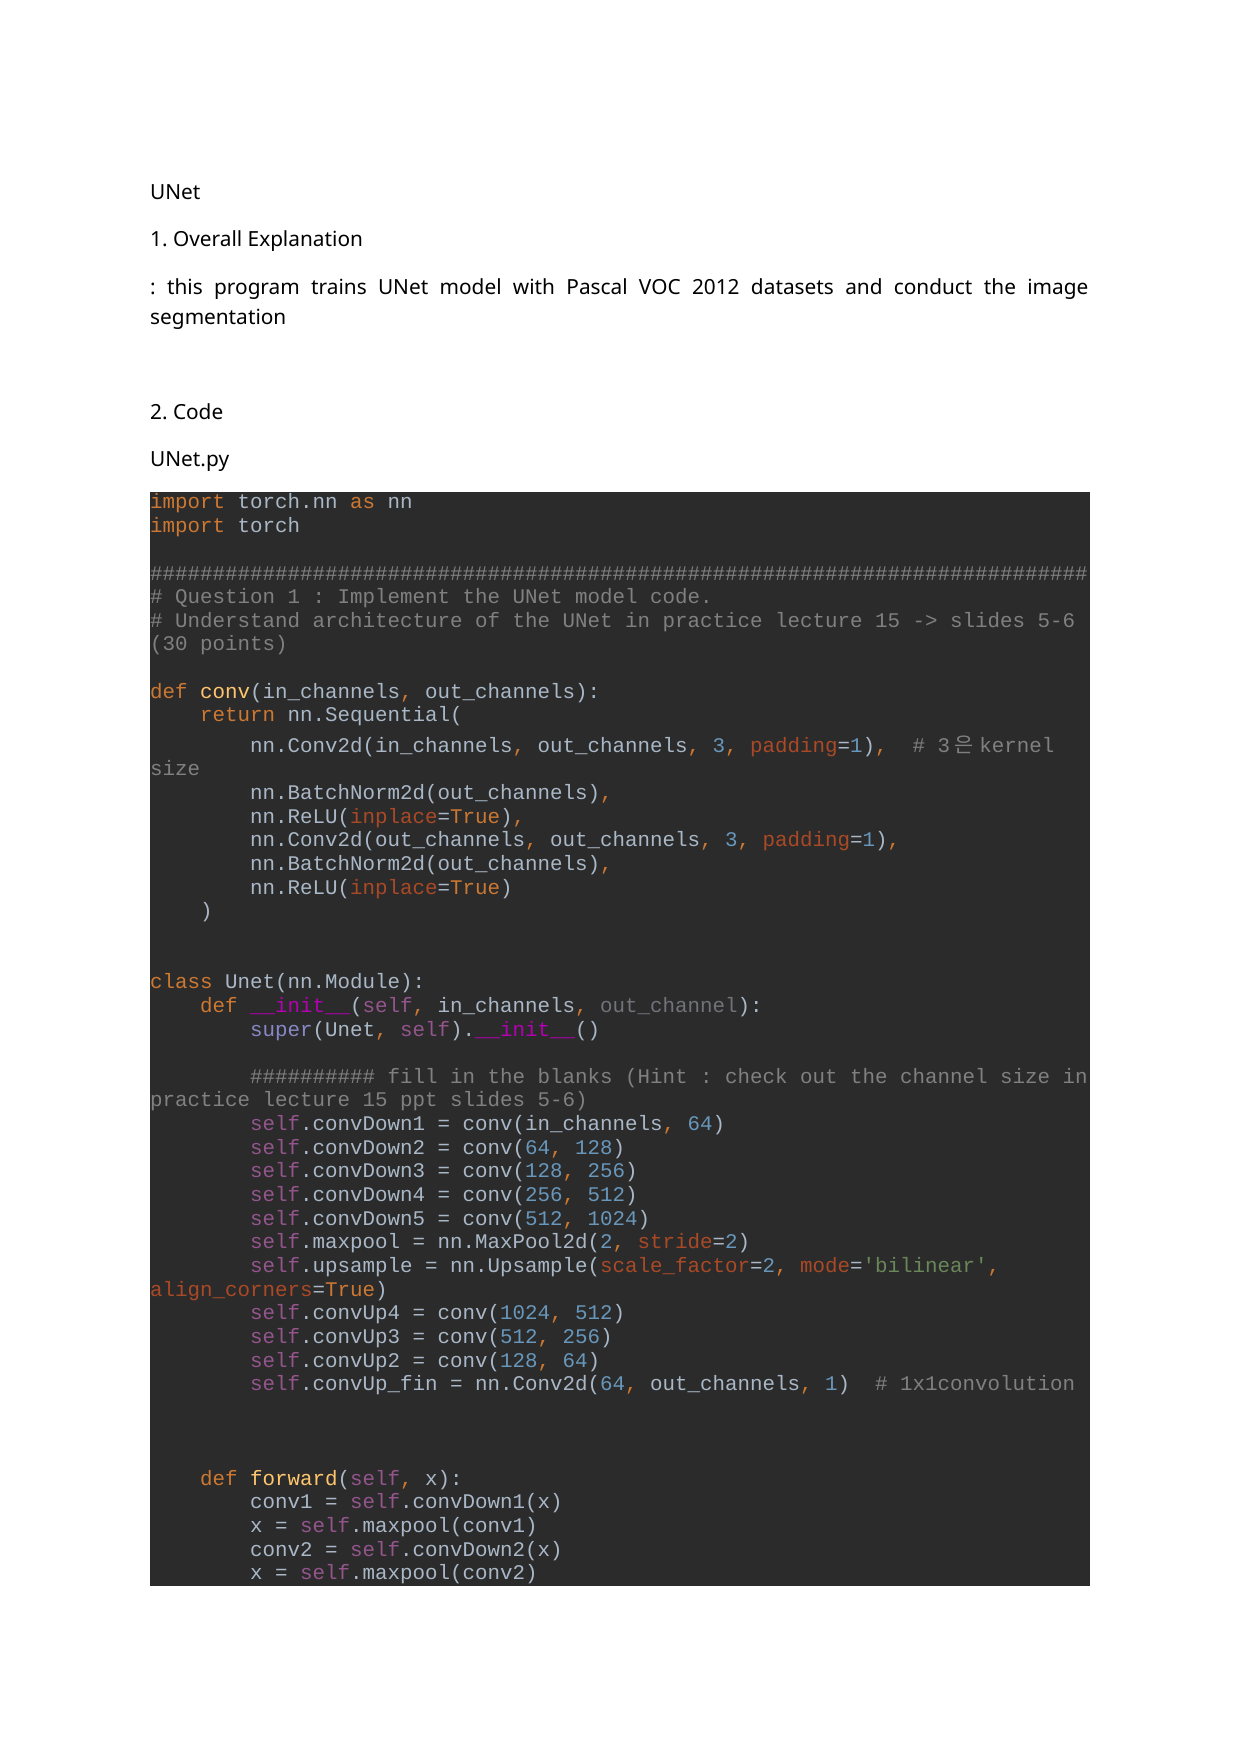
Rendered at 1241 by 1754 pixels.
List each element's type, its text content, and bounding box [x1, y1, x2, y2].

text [150, 492, 1090, 1586]
text UNet.py [150, 444, 1090, 473]
text 2. Code [150, 397, 1090, 425]
text UNet [150, 177, 1090, 206]
text 1. Overall Explanation [150, 224, 1090, 253]
text : this program trains UNet model with Pascal VOC 2012 datasets and conduct the image segmentation [150, 272, 1090, 331]
